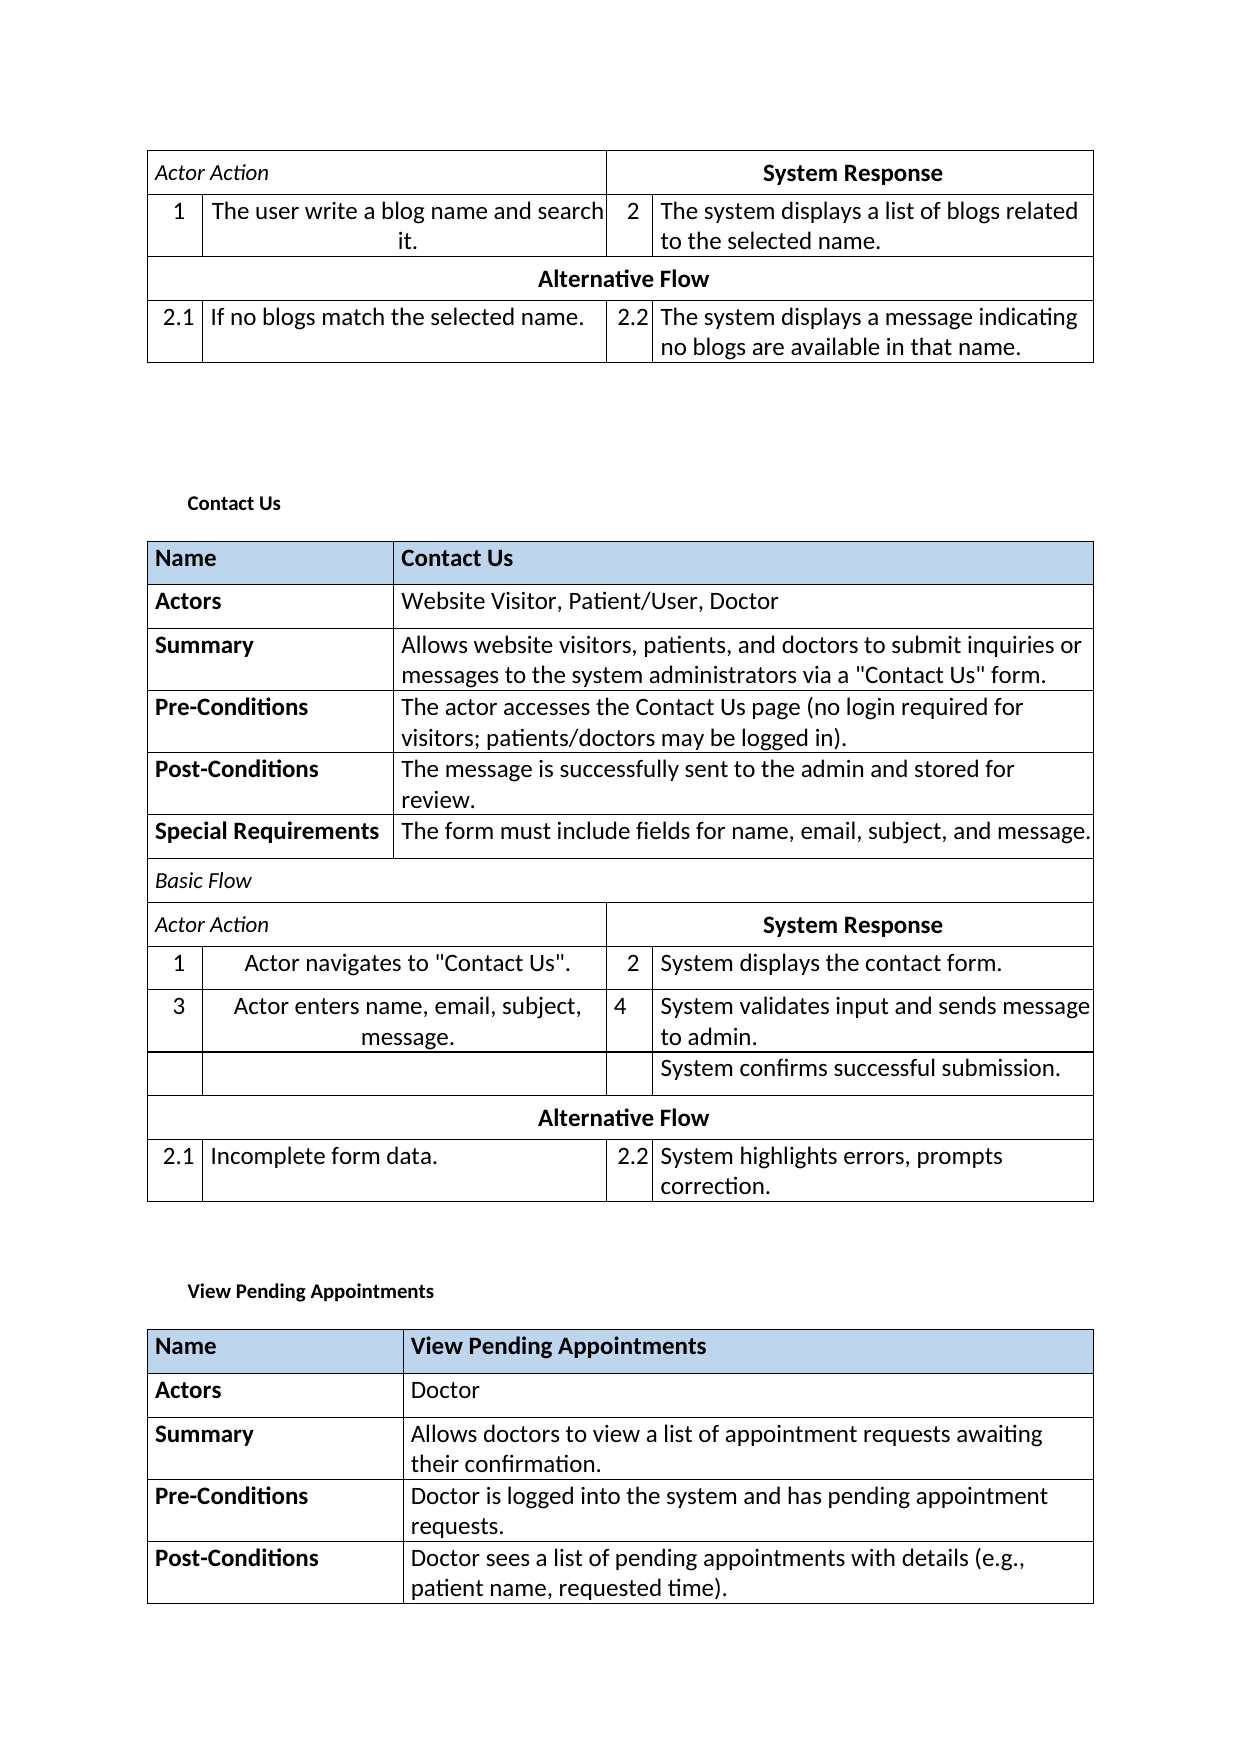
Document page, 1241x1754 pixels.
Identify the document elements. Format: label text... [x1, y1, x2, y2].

table_cell Allows doctors to view a list of appointment requests awaiting their confirmation. [404, 1418, 1093, 1479]
table_cell Pre-Conditions [148, 691, 393, 752]
table_header Contact Us [394, 542, 1093, 584]
table_cell 2.1 [148, 1140, 202, 1201]
table_cell Pre-Conditions [148, 1480, 403, 1541]
table_cell 4 [607, 990, 652, 1051]
table_cell Actor navigates to "Contact Us". [203, 947, 606, 989]
table_cell Actor Action [148, 903, 606, 946]
table_cell Alternative Flow [148, 1096, 1093, 1139]
table_cell 3 [148, 990, 202, 1051]
table_header View Pending Appointments [404, 1330, 1093, 1373]
table_cell System confirms successful submission. [653, 1053, 1093, 1095]
table_cell Post-Conditions [148, 753, 393, 814]
table_cell 2.1 [148, 301, 202, 362]
table_cell The system displays a message indicating no blogs are available in that name. [653, 301, 1093, 362]
table_cell 2 [607, 195, 652, 256]
table_cell 2.2 [607, 1140, 652, 1201]
table_cell Allows website visitors, patients, and doctors to submit inquiries or messages to the system administrators via a "Contact Us" form. [394, 629, 1093, 690]
table_cell Incomplete form data. [203, 1140, 606, 1201]
table_cell System Response [607, 903, 1093, 946]
table_cell The system displays a list of blogs related to the selected name. [653, 195, 1093, 256]
table_cell System highlights errors, prompts correction. [653, 1140, 1093, 1201]
table_cell Actor enters name, email, subject, message. [203, 990, 606, 1051]
table_cell System Response [607, 151, 1093, 194]
table_cell Actors [148, 1374, 403, 1417]
table_cell Summary [148, 1418, 403, 1479]
table_cell 1 [148, 195, 202, 256]
table_cell 2 [607, 947, 652, 989]
table_cell [203, 1053, 606, 1095]
table_cell Doctor [404, 1374, 1093, 1417]
text View Pending Appointments [187, 1278, 1053, 1304]
list Contact Us [187, 490, 1053, 515]
table_cell Doctor sees a list of pending appointments with details (e.g., patient name, requested time). [404, 1542, 1093, 1603]
table_cell Alternative Flow [148, 257, 1093, 299]
table_cell Special Requirements [148, 815, 393, 858]
table_cell If no blogs match the selected name. [203, 301, 606, 362]
table_cell Doctor is logged into the system and has pending appointment requests. [404, 1480, 1093, 1541]
table_cell 1 [148, 947, 202, 989]
table_cell Actors [148, 585, 393, 628]
table_header Name [148, 1330, 403, 1373]
table_cell The actor accesses the Contact Us page (no login required for visitors; patients/doctors may be logged in). [394, 691, 1093, 752]
table_cell Basic Flow [148, 859, 1093, 902]
table_cell Actor Action [148, 151, 606, 194]
table_cell System displays the contact form. [653, 947, 1093, 989]
table_header Name [148, 542, 393, 584]
table_cell System validates input and sends message to admin. [653, 990, 1093, 1051]
table_cell The form must include fields for name, email, subject, and message. [394, 815, 1093, 858]
table_cell 2.2 [607, 301, 652, 362]
table_cell The user write a blog name and search it. [203, 195, 606, 256]
table_cell [607, 1053, 652, 1095]
table_cell Post-Conditions [148, 1542, 403, 1603]
table_cell The message is successfully sent to the admin and stored for review. [394, 753, 1093, 814]
table_cell Website Visitor, Patient/User, Doctor [394, 585, 1093, 628]
table_cell Summary [148, 629, 393, 690]
table_cell [148, 1053, 202, 1095]
